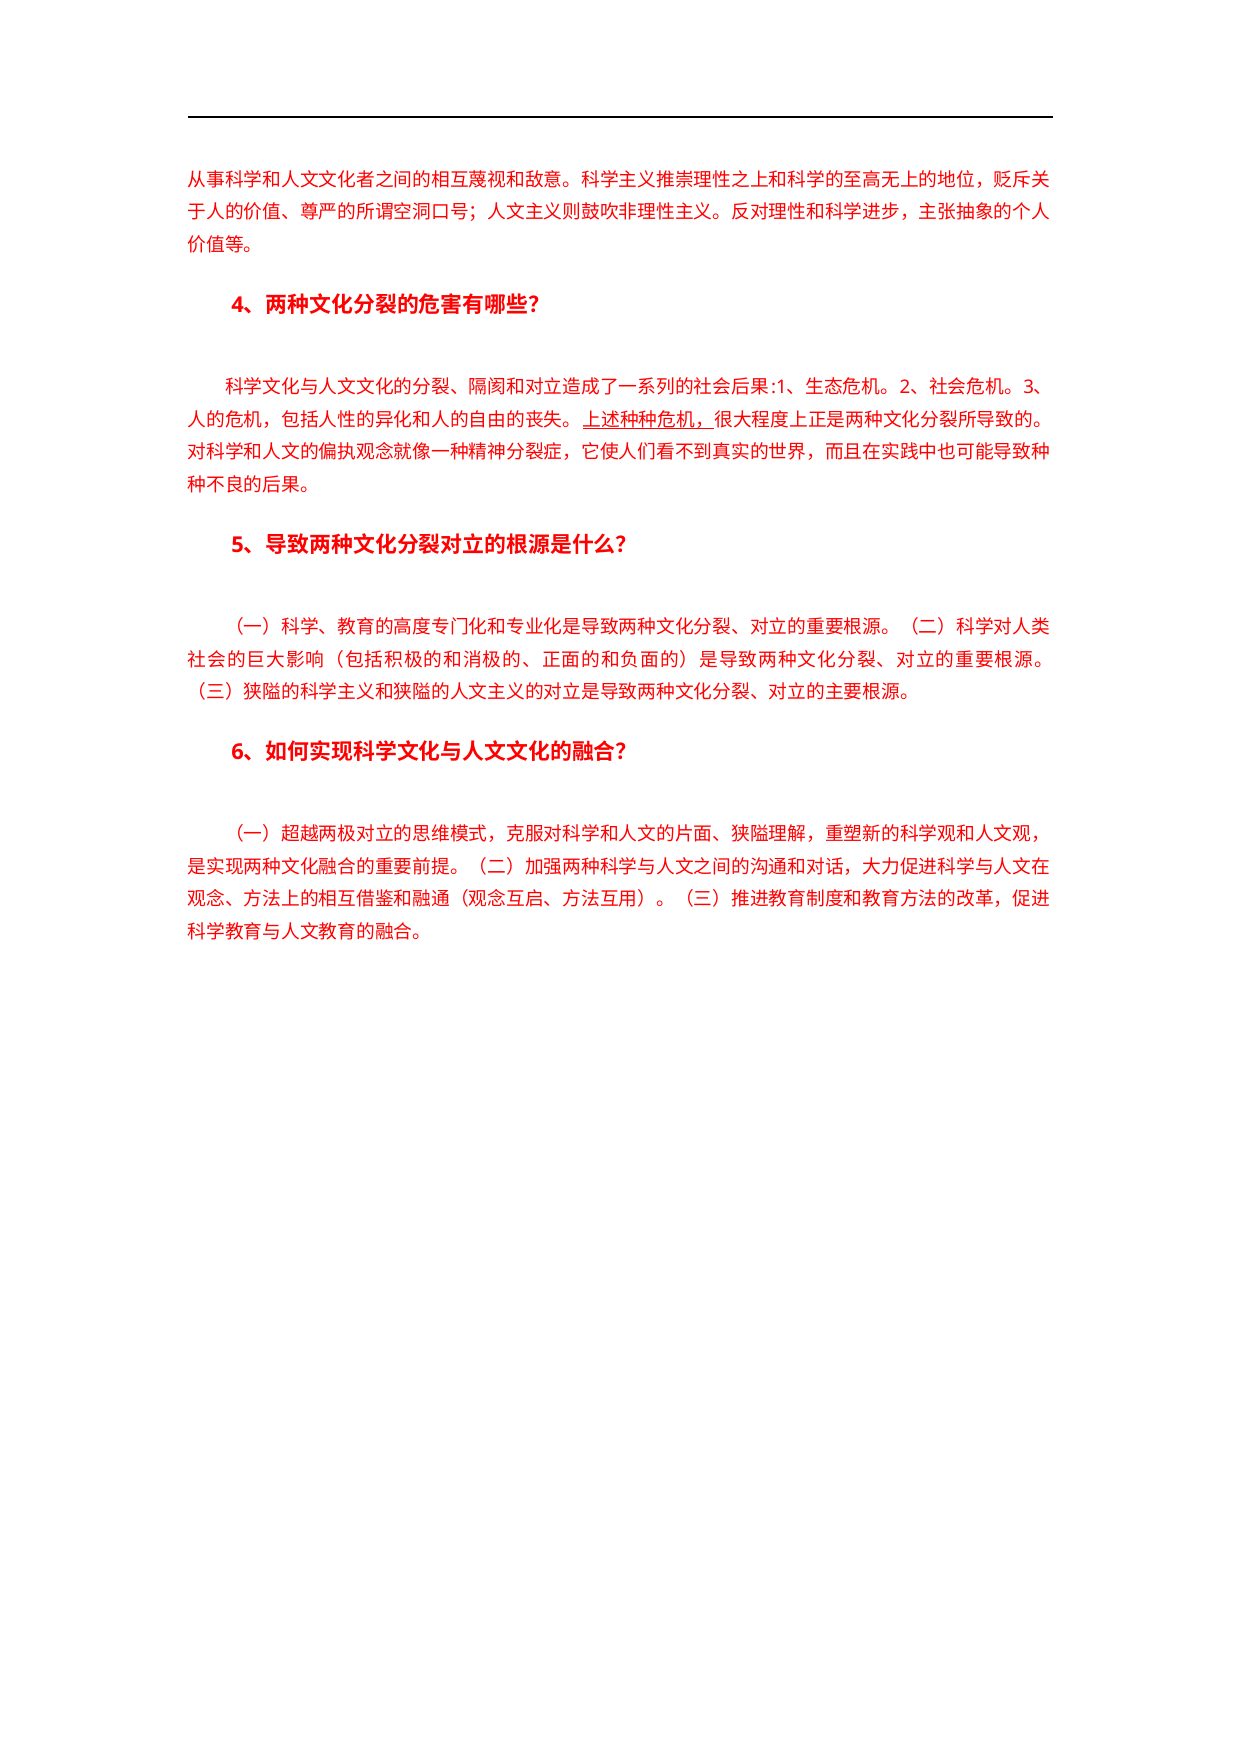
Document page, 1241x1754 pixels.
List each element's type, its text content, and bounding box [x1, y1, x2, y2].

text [187, 162, 1053, 259]
subtitle 4、两种文化分裂的危害有哪些？ [187, 287, 1053, 319]
subtitle 5、导致两种文化分裂对立的根源是什么？ [187, 526, 1053, 559]
text （一）科学、教育的高度专门化和专业化是导致两种文化分裂、对立的重要根源。（二）科学对人类社会的巨大影响（包括积极的和消极的、正面的和负面的）是导致两种文化分裂、对立的重要根源。（三）狭隘的科学主义和狭隘的人文主义的对立是导致两种文化分裂、对立的主要根源。 [187, 609, 1053, 707]
text 科学文化与人文文化的分裂、隔阂和对立造成了一系列的社会后果:1、生态危机。2、社会危机。3、人的危机，包括人性的异化和人的自由的丧失。上述种种危机，很大程度上正是两种文化分裂所导致的。对科学和人文的偏执观念就像一种精神分裂症，它使人们看不到真实的世界，而且在实践中也可能导致种种不良的后果。 [187, 369, 1053, 499]
subtitle 6、如何实现科学文化与人文文化的融合？ [187, 734, 1053, 766]
text （一）超越两极对立的思维模式，克服对科学和人文的片面、狭隘理解，重塑新的科学观和人文观，是实现两种文化融合的重要前提。（二）加强两种科学与人文之间的沟通和对话，大力促进科学与人文在观念、方法上的相互借鉴和融通（观念互启、方法互用）。（三）推进教育制度和教育方法的改革，促进科学教育与人文教育的融合。 [187, 816, 1053, 946]
